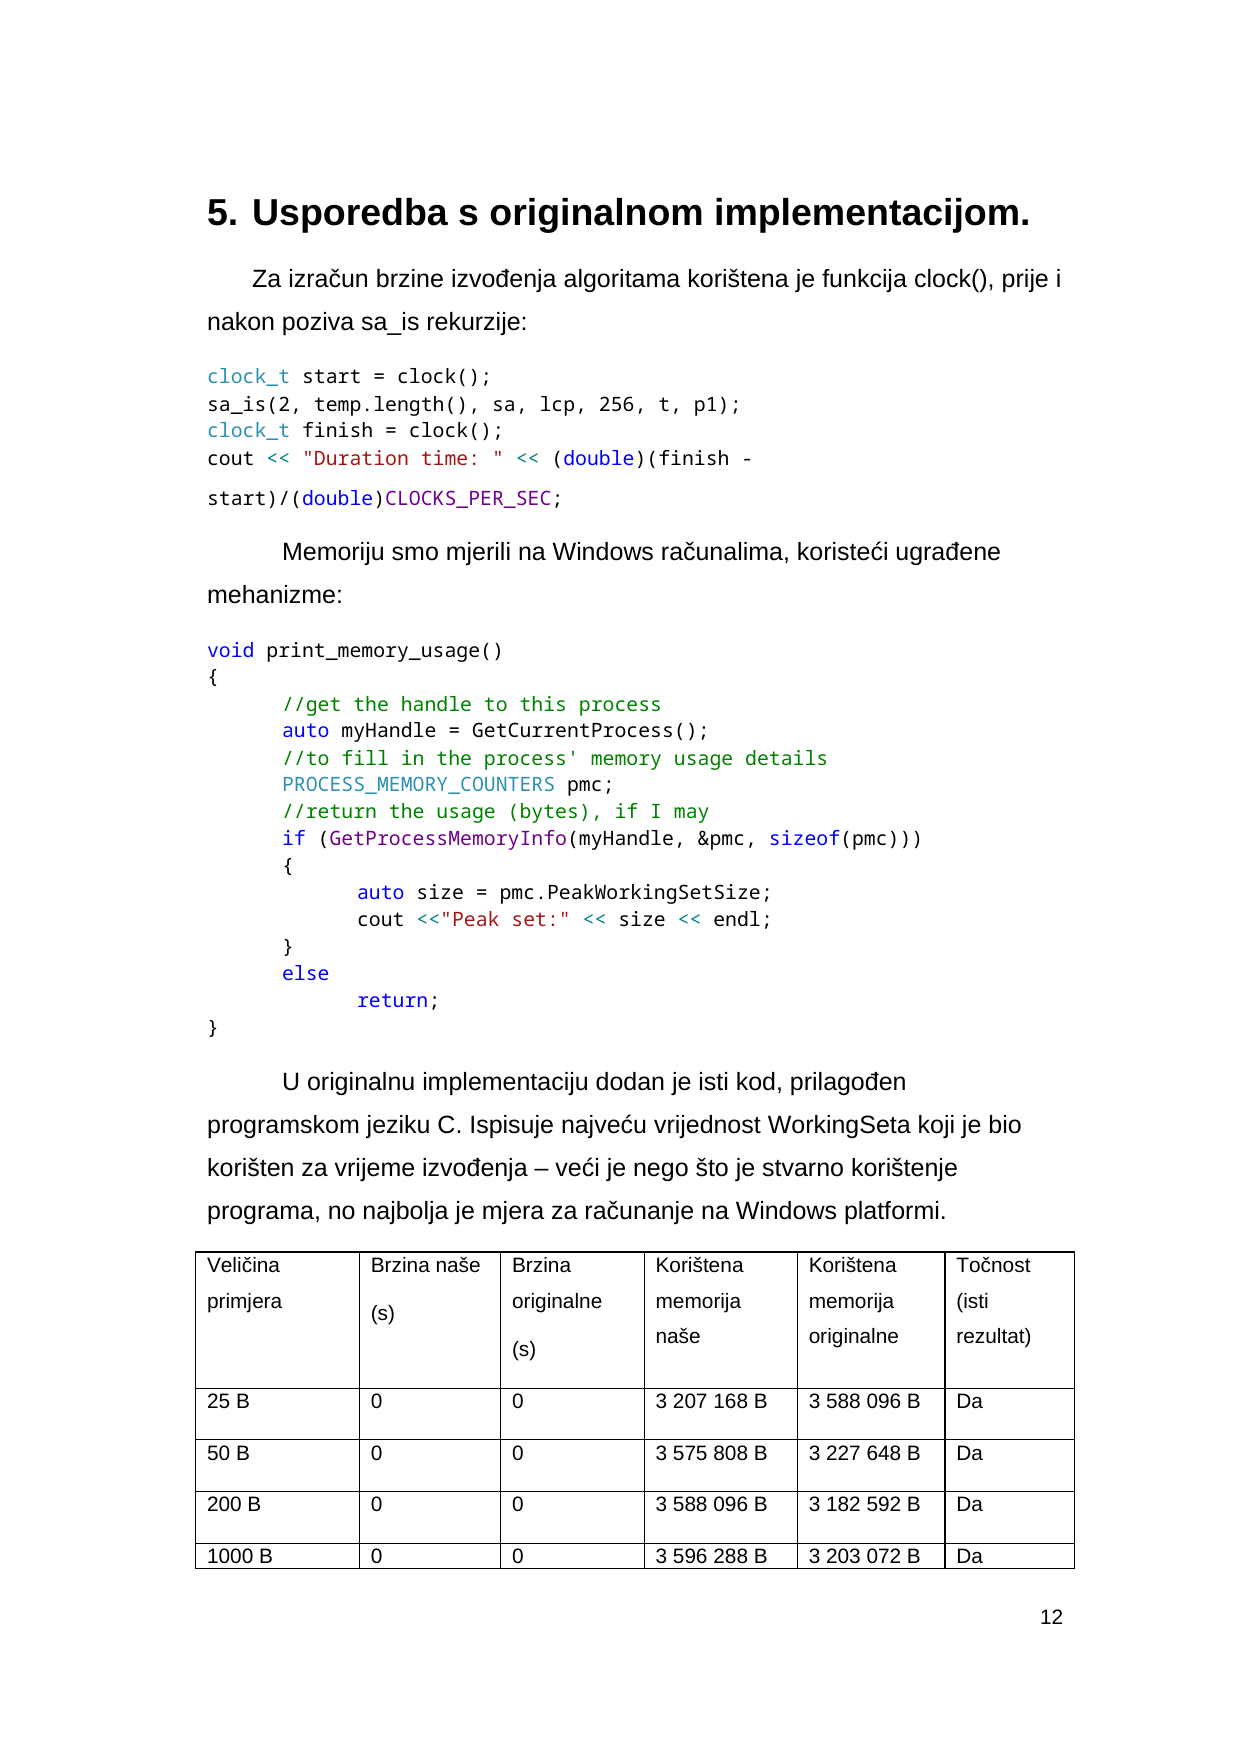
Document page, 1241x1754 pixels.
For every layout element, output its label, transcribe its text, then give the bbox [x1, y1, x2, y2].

text auto myHandle = GetCurrentProcess(); [207, 717, 1063, 744]
table_cell 3 182 592 B [798, 1492, 944, 1543]
text if (GetProcessMemoryInfo(myHandle, &pmc, sizeof(pmc))) [207, 825, 1063, 852]
text //get the handle to this process [207, 690, 1063, 717]
text else [207, 959, 1063, 987]
table_cell Da [946, 1440, 1074, 1491]
table_cell 50 B [196, 1440, 359, 1491]
table_cell 200 B [196, 1492, 359, 1543]
table_cell 3 575 808 B [645, 1440, 797, 1491]
table_cell 25 B [196, 1389, 359, 1439]
subtitle Usporedba s originalnom implementacijom. [207, 190, 1063, 233]
text } [207, 933, 1063, 959]
text clock_t finish = clock(); [207, 417, 1063, 444]
table_header Brzina originalne (s) [501, 1253, 644, 1388]
text Memoriju smo mjerili na Windows računalima, koristeći ugrađene mehanizme: [207, 537, 1063, 609]
table_cell 3 588 096 B [798, 1389, 944, 1439]
table_cell 3 596 288 B [645, 1544, 797, 1568]
table_cell 0 [360, 1389, 500, 1439]
table_cell 0 [501, 1440, 644, 1491]
table_cell 0 [360, 1440, 500, 1491]
text auto size = pmc.PeakWorkingSetSize; [207, 879, 1063, 906]
text //return the usage (bytes), if I may [207, 798, 1063, 825]
table_cell 0 [501, 1544, 644, 1568]
text PROCESS_MEMORY_COUNTERS pmc; [207, 771, 1063, 798]
text U originalnu implementaciju dodan je isti kod, prilagođen programskom jeziku C. Ispisuje najveću vrijednost WorkingSeta koji je bio korišten za vrijeme izvođenja – veći je nego što je stvarno korištenje programa, no najbolja je mjera za računanje na Windows platformi. [207, 1066, 1063, 1224]
text cout <<"Peak set:" << size << endl; [207, 906, 1063, 933]
text void print_memory_usage() [207, 636, 1063, 663]
table_header Korištena memorija naše [645, 1253, 797, 1388]
text { [207, 852, 1063, 879]
text sa_is(2, temp.length(), sa, lcp, 256, t, p1); [207, 390, 1063, 417]
text Za izračun brzine izvođenja algoritama korištena je funkcija clock(), prije i nakon poziva sa_is rekurzije: [207, 264, 1063, 336]
table_cell Da [946, 1544, 1074, 1568]
table_cell 3 227 648 B [798, 1440, 944, 1491]
table_cell 0 [501, 1389, 644, 1439]
table_header Veličina primjera [196, 1253, 359, 1388]
text cout << "Duration time: " << (double)(finish - start)/(double)CLOCKS_PER_SEC; [207, 444, 1063, 511]
table_cell 3 588 096 B [645, 1492, 797, 1543]
table_cell 3 207 168 B [645, 1389, 797, 1439]
table_cell Da [946, 1389, 1074, 1439]
text return; [207, 987, 1063, 1013]
text } [207, 1013, 1063, 1041]
table_header Brzina naše (s) [360, 1253, 500, 1388]
text //to fill in the process' memory usage details [207, 744, 1063, 771]
text clock_t start = clock(); [207, 363, 1063, 390]
table_cell Da [946, 1492, 1074, 1543]
table_cell 3 203 072 B [798, 1544, 944, 1568]
table_cell 0 [501, 1492, 644, 1543]
table_cell 0 [360, 1492, 500, 1543]
text { [207, 663, 1063, 690]
table_header Točnost (isti rezultat) [946, 1253, 1074, 1388]
table_header Korištena memorija originalne [798, 1253, 944, 1388]
table_cell 0 [360, 1544, 500, 1568]
table_cell 1000 B [196, 1544, 359, 1568]
